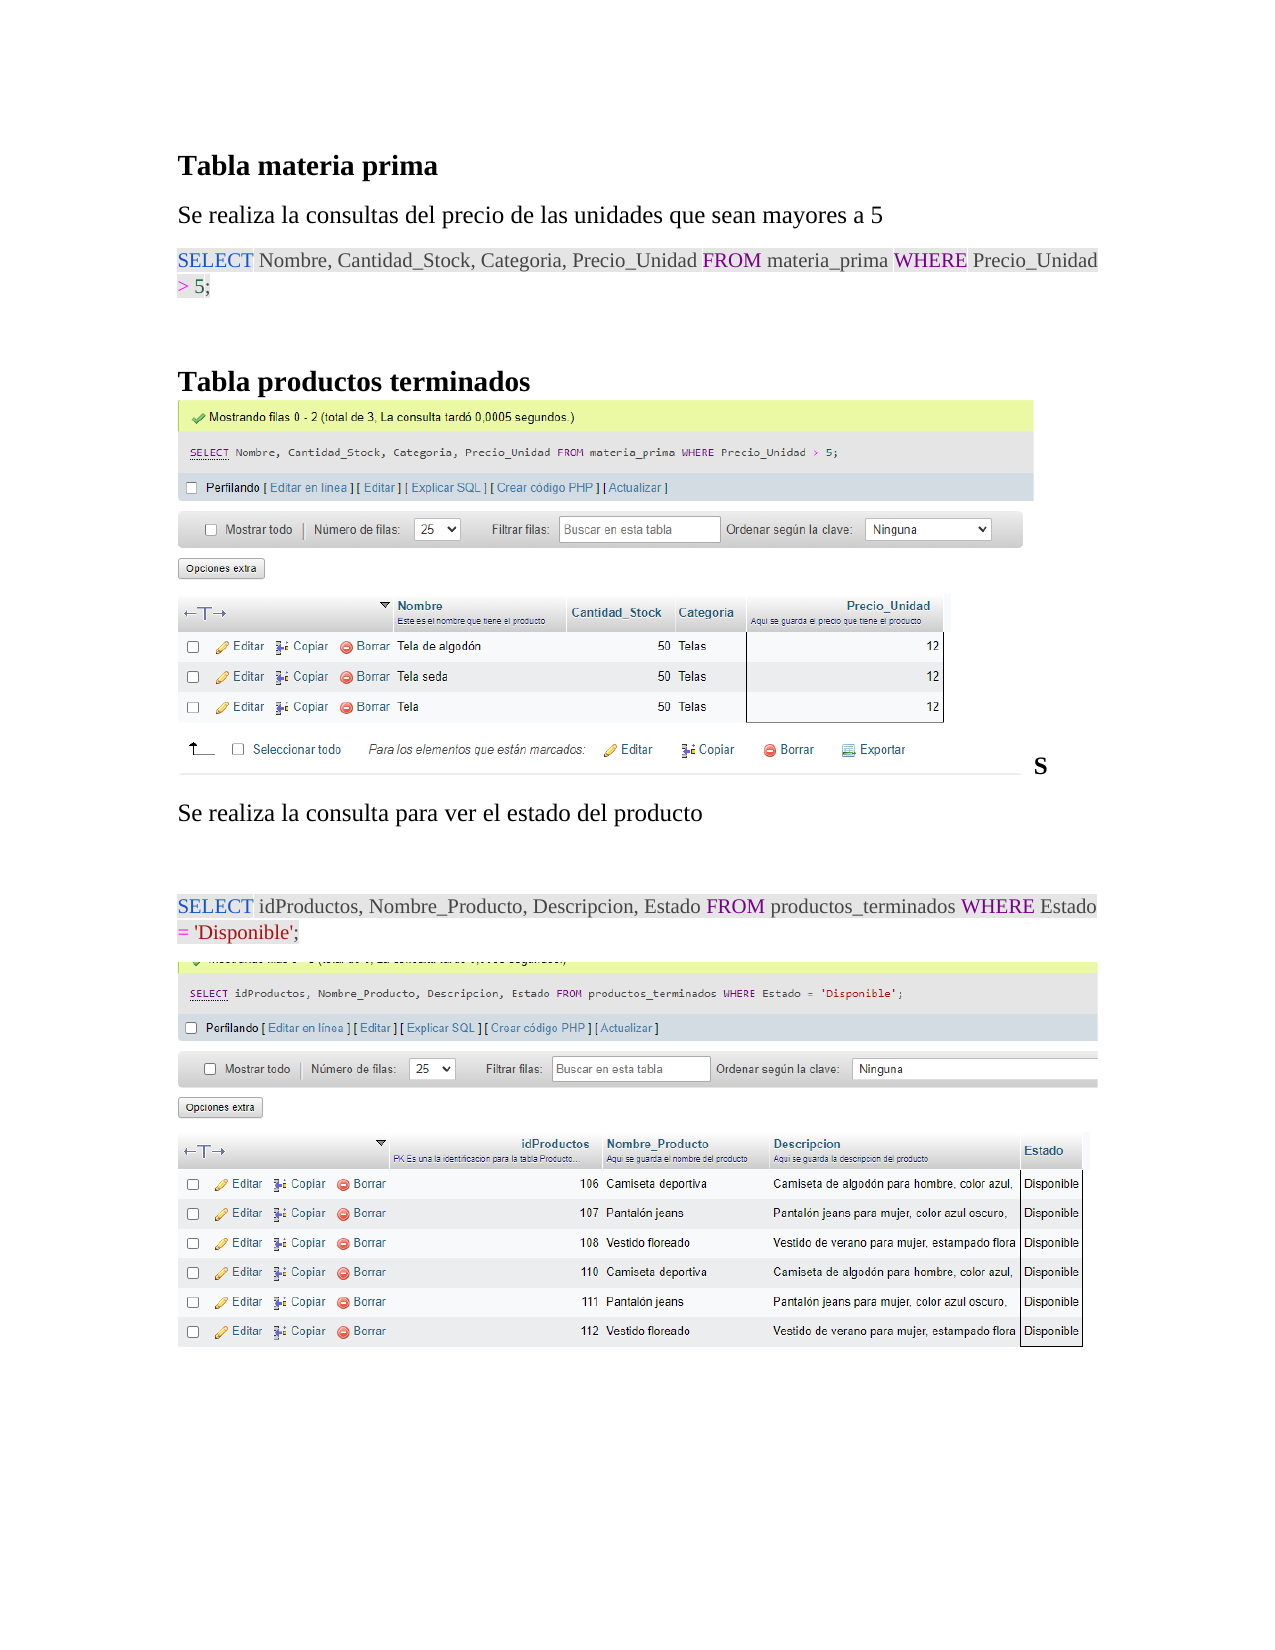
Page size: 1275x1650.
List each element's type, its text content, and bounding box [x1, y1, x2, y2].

text Se realiza la consulta para ver el estado del producto [177, 798, 1098, 827]
text SELECT Nombre, Cantidad_Stock, Categoria, Precio_Unidad FROM materia_prima WHERE Precio_Unidad > 5; [177, 248, 1098, 298]
text SELECT idProductos, Nombre_Producto, Descripcion, Estado FROM productos_terminados WHERE Estado = 'Disponible'; [177, 894, 1098, 944]
picture [177, 400, 1034, 775]
text Tabla materia prima [177, 148, 1098, 181]
picture [177, 962, 1098, 1365]
text Se realiza la consultas del precio de las unidades que sean mayores a 5 [177, 200, 1098, 229]
